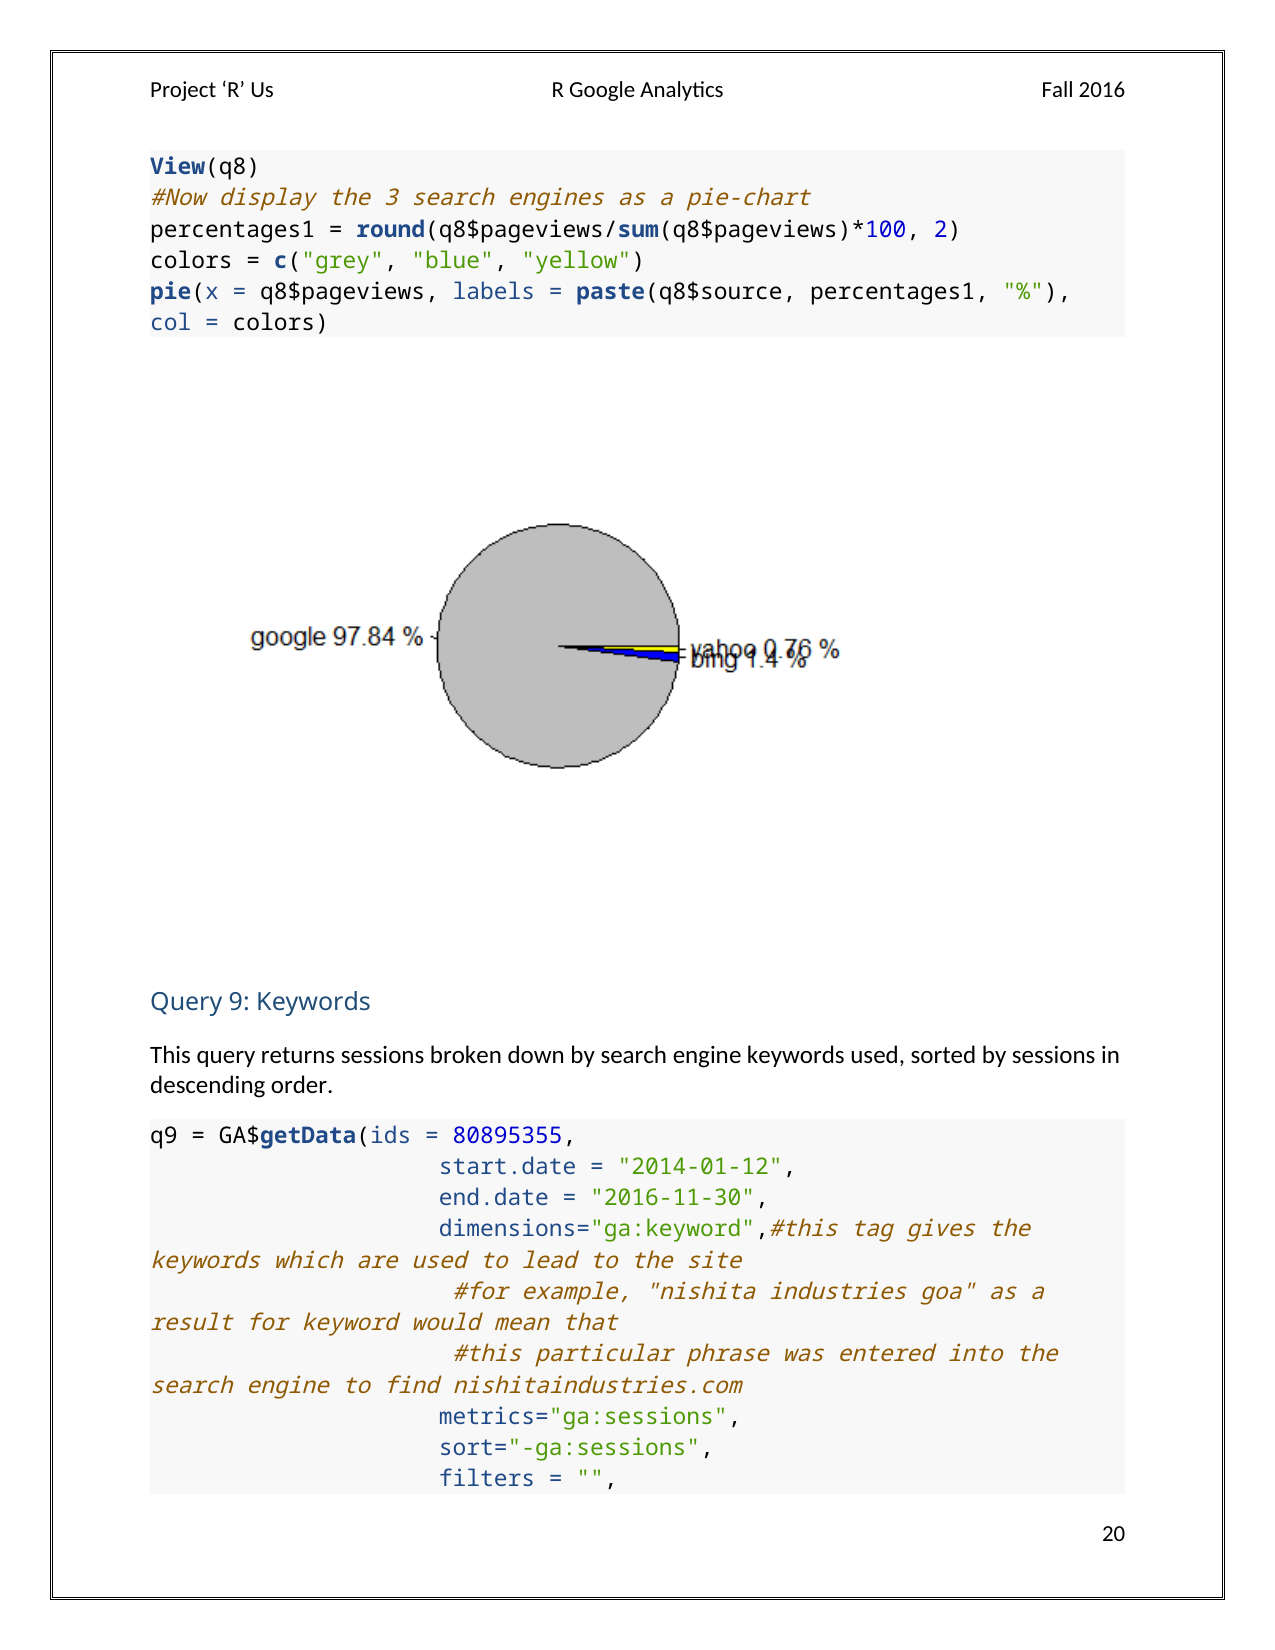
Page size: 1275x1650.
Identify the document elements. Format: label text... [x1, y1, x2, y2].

subtitle Query 9: Keywords [150, 983, 1125, 1017]
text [150, 150, 1125, 337]
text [150, 1119, 1125, 1494]
picture [150, 358, 907, 965]
text This query returns sessions broken down by search engine keywords used, sorted by sessions in descending order. [150, 1039, 1125, 1100]
